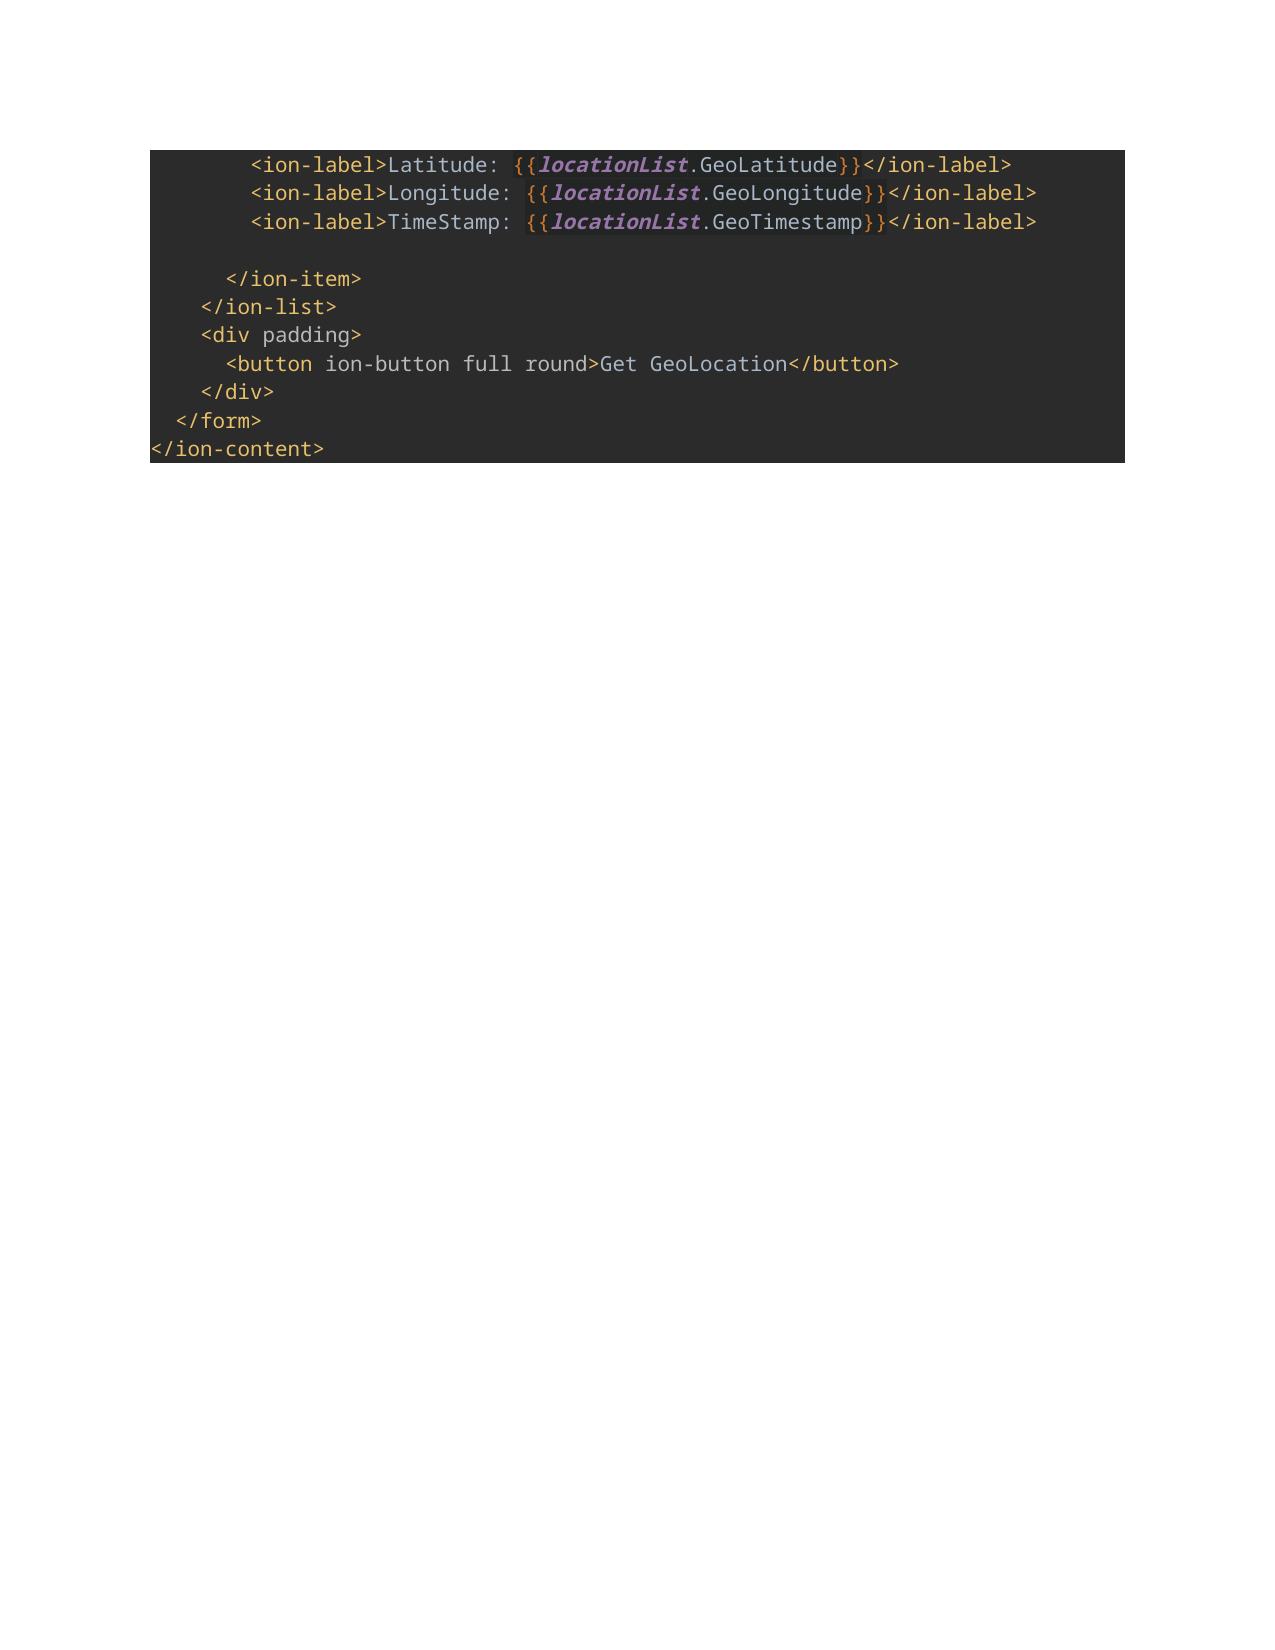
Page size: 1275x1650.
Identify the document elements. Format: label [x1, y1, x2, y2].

text [150, 150, 1125, 463]
